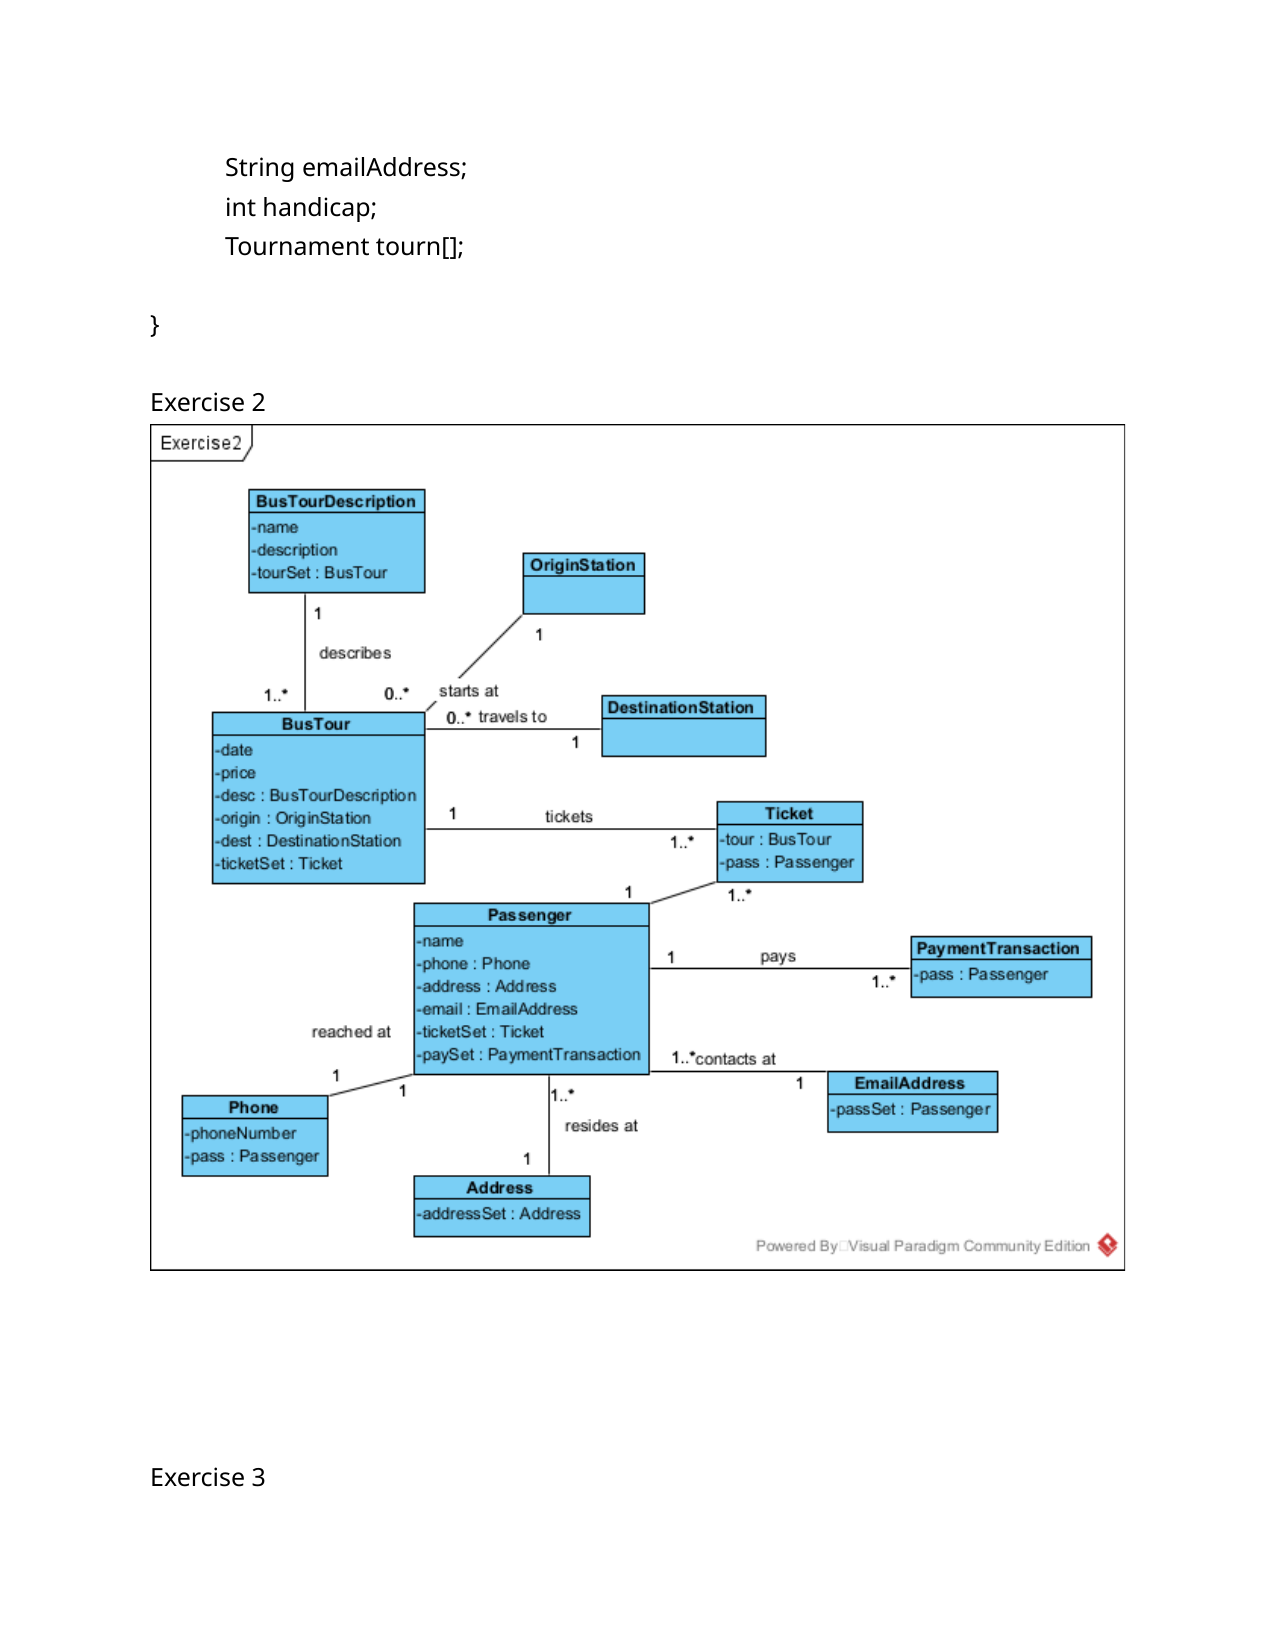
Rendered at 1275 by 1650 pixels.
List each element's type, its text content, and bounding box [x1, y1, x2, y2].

text Exercise 2 [150, 385, 1125, 419]
text } [150, 307, 1125, 341]
text String emailAddress; [150, 150, 1125, 184]
text Exercise 3 [150, 1460, 1125, 1494]
text int handicap; [150, 189, 1125, 223]
text Tournament tourn[]; [150, 228, 1125, 262]
picture [150, 424, 1125, 1271]
